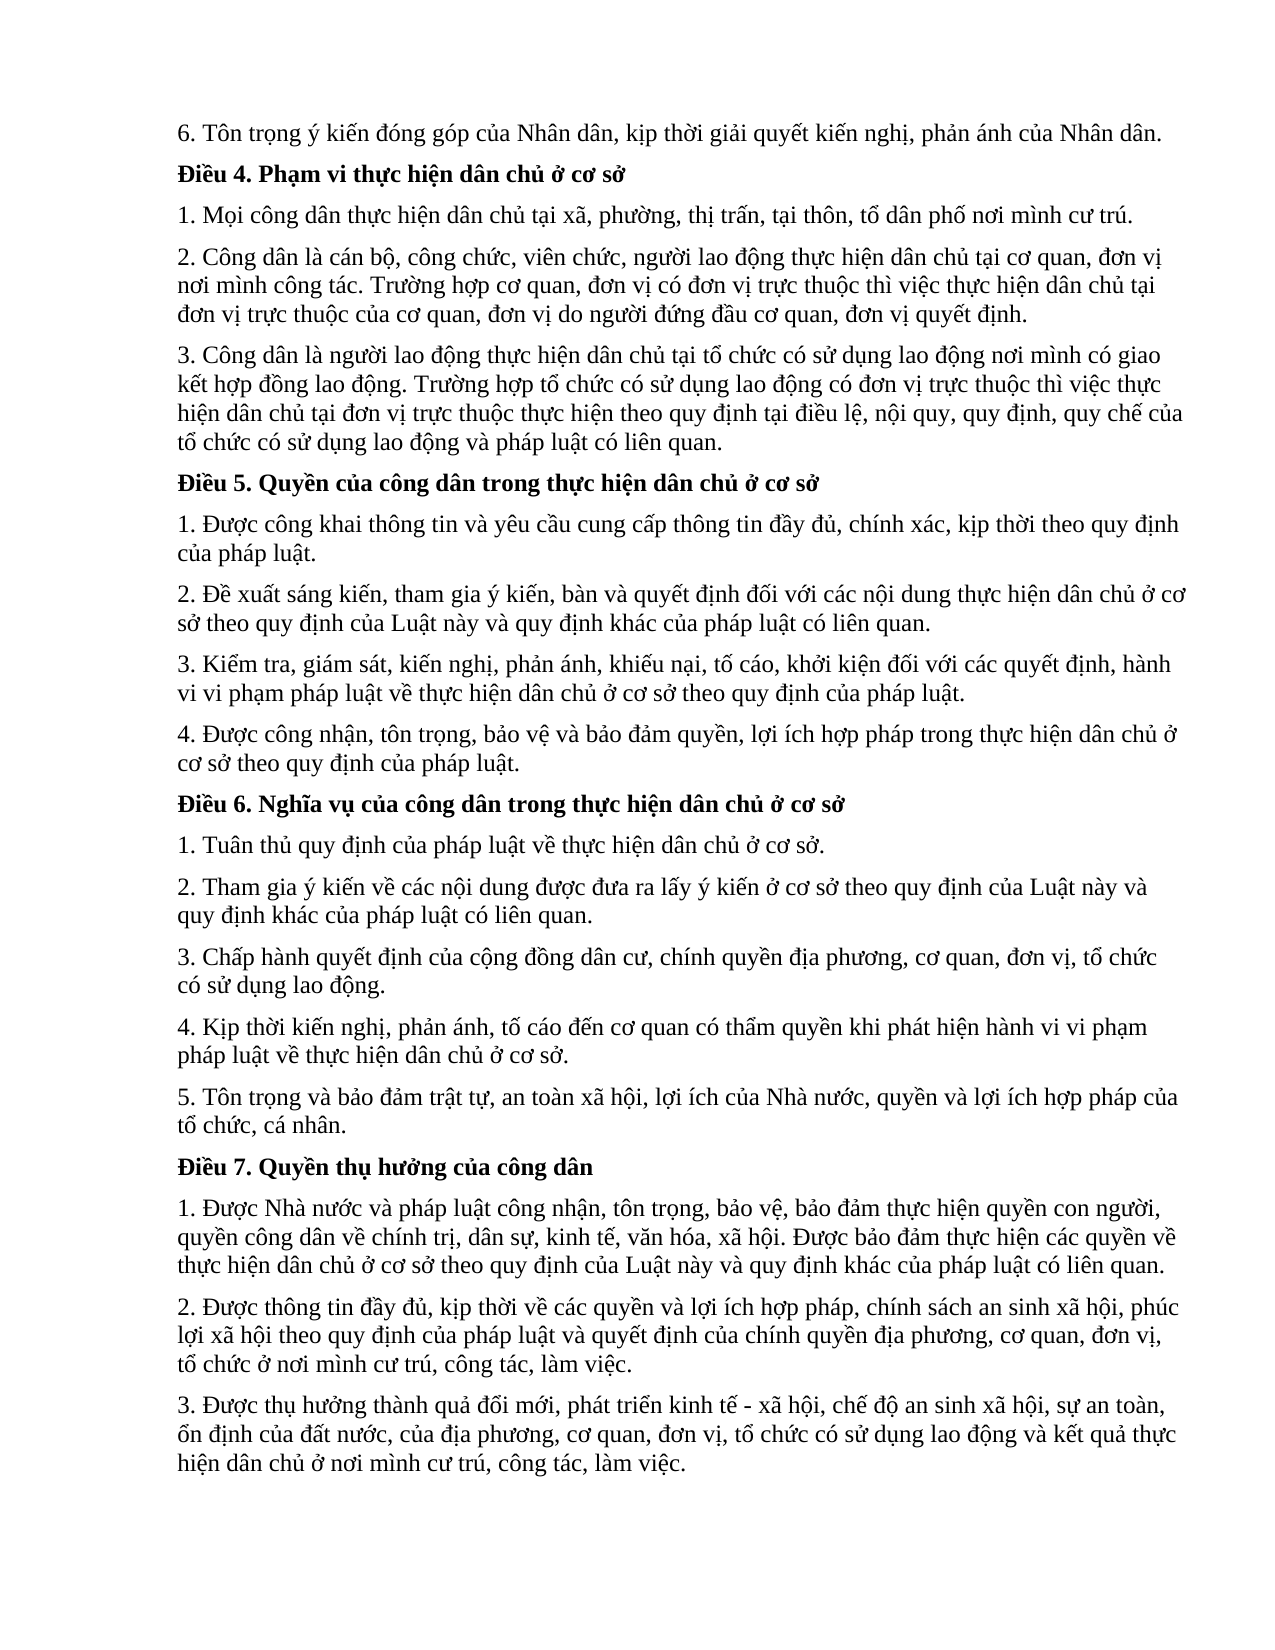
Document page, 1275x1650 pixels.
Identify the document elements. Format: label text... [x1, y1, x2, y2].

text 1. Được Nhà nước và pháp luật công nhận, tôn trọng, bảo vệ, bảo đảm thực hiện quyền con người, quyền công dân về chính trị, dân sự, kinh tế, văn hóa, xã hội. Được bảo đảm thực hiện các quyền về thực hiện dân chủ ở cơ sở theo quy định của Luật này và quy định khác của pháp luật có liên quan. [177, 1193, 1186, 1279]
text 2. Công dân là cán bộ, công chức, viên chức, người lao động thực hiện dân chủ tại cơ quan, đơn vị nơi mình công tác. Trường hợp cơ quan, đơn vị có đơn vị trực thuộc thì việc thực hiện dân chủ tại đơn vị trực thuộc của cơ quan, đơn vị do người đứng đầu cơ quan, đơn vị quyết định. [177, 242, 1186, 328]
text 6. Tôn trọng ý kiến đóng góp của Nhân dân, kịp thời giải quyết kiến nghị, phản ánh của Nhân dân. [177, 118, 1186, 147]
text 3. Kiểm tra, giám sát, kiến nghị, phản ánh, khiếu nại, tố cáo, khởi kiện đối với các quyết định, hành vi vi phạm pháp luật về thực hiện dân chủ ở cơ sở theo quy định của pháp luật. [177, 649, 1186, 707]
text Điều 6. Nghĩa vụ của công dân trong thực hiện dân chủ ở cơ sở [177, 789, 1186, 818]
text Điều 5. Quyền của công dân trong thực hiện dân chủ ở cơ sở [177, 468, 1186, 497]
text 2. Được thông tin đầy đủ, kịp thời về các quyền và lợi ích hợp pháp, chính sách an sinh xã hội, phúc lợi xã hội theo quy định của pháp luật và quyết định của chính quyền địa phương, cơ quan, đơn vị, tổ chức ở nơi mình cư trú, công tác, làm việc. [177, 1292, 1186, 1378]
text 3. Công dân là người lao động thực hiện dân chủ tại tổ chức có sử dụng lao động nơi mình có giao kết hợp đồng lao động. Trường hợp tổ chức có sử dụng lao động có đơn vị trực thuộc thì việc thực hiện dân chủ tại đơn vị trực thuộc thực hiện theo quy định tại điều lệ, nội quy, quy định, quy chế của tổ chức có sử dụng lao động và pháp luật có liên quan. [177, 341, 1186, 456]
text 2. Tham gia ý kiến về các nội dung được đưa ra lấy ý kiến ở cơ sở theo quy định của Luật này và quy định khác của pháp luật có liên quan. [177, 872, 1186, 929]
text 3. Chấp hành quyết định của cộng đồng dân cư, chính quyền địa phương, cơ quan, đơn vị, tổ chức có sử dụng lao động. [177, 942, 1186, 999]
text 1. Mọi công dân thực hiện dân chủ tại xã, phường, thị trấn, tại thôn, tổ dân phố nơi mình cư trú. [177, 201, 1186, 229]
text 4. Được công nhận, tôn trọng, bảo vệ và bảo đảm quyền, lợi ích hợp pháp trong thực hiện dân chủ ở cơ sở theo quy định của pháp luật. [177, 719, 1186, 777]
text 2. Đề xuất sáng kiến, tham gia ý kiến, bàn và quyết định đối với các nội dung thực hiện dân chủ ở cơ sở theo quy định của Luật này và quy định khác của pháp luật có liên quan. [177, 579, 1186, 637]
text 4. Kịp thời kiến nghị, phản ánh, tố cáo đến cơ quan có thẩm quyền khi phát hiện hành vi vi phạm pháp luật về thực hiện dân chủ ở cơ sở. [177, 1012, 1186, 1069]
text 3. Được thụ hưởng thành quả đổi mới, phát triển kinh tế - xã hội, chế độ an sinh xã hội, sự an toàn, ổn định của đất nước, của địa phương, cơ quan, đơn vị, tổ chức có sử dụng lao động và kết quả thực hiện dân chủ ở nơi mình cư trú, công tác, làm việc. [177, 1391, 1186, 1477]
text 5. Tôn trọng và bảo đảm trật tự, an toàn xã hội, lợi ích của Nhà nước, quyền và lợi ích hợp pháp của tổ chức, cá nhân. [177, 1082, 1186, 1139]
text Điều 7. Quyền thụ hưởng của công dân [177, 1152, 1186, 1181]
text 1. Được công khai thông tin và yêu cầu cung cấp thông tin đầy đủ, chính xác, kịp thời theo quy định của pháp luật. [177, 509, 1186, 567]
text 1. Tuân thủ quy định của pháp luật về thực hiện dân chủ ở cơ sở. [177, 831, 1186, 859]
text Điều 4. Phạm vi thực hiện dân chủ ở cơ sở [177, 159, 1186, 188]
